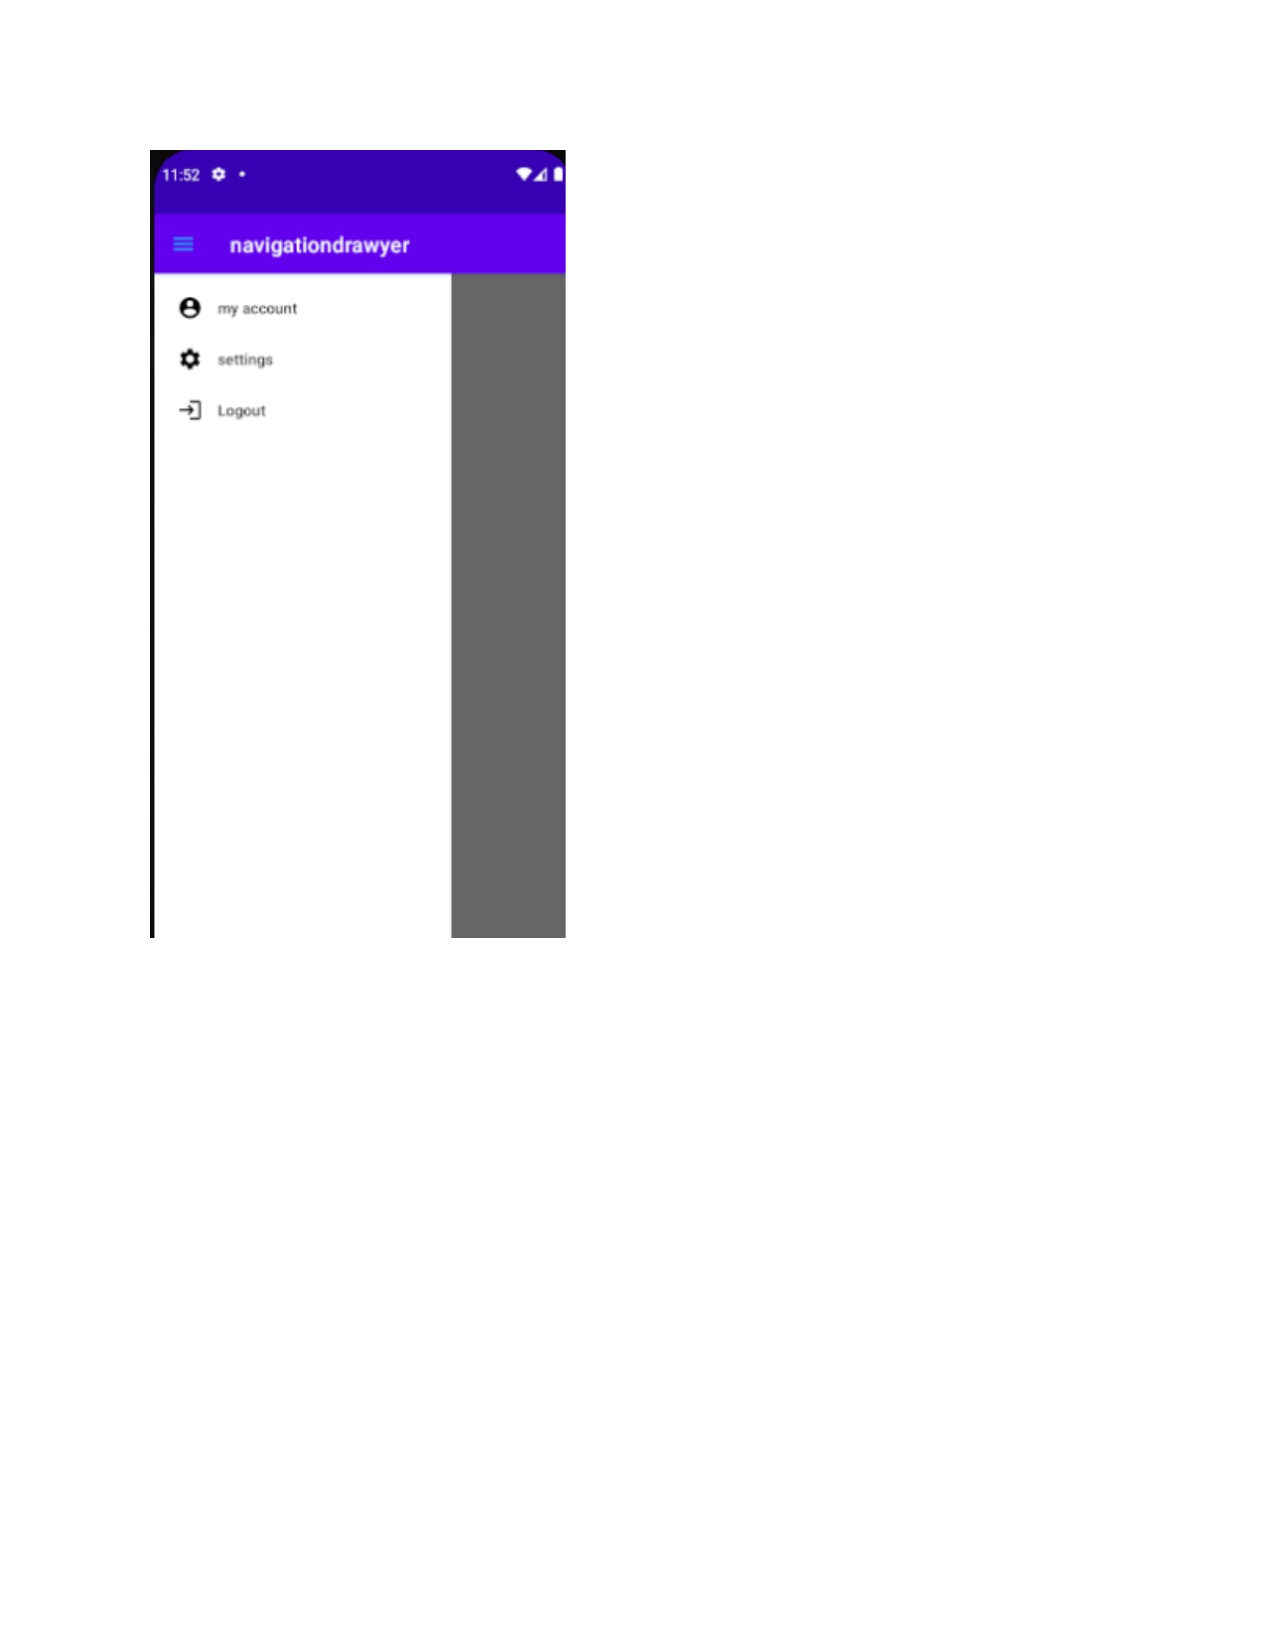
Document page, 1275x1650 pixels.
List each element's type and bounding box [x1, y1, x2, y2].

picture [150, 150, 566, 938]
